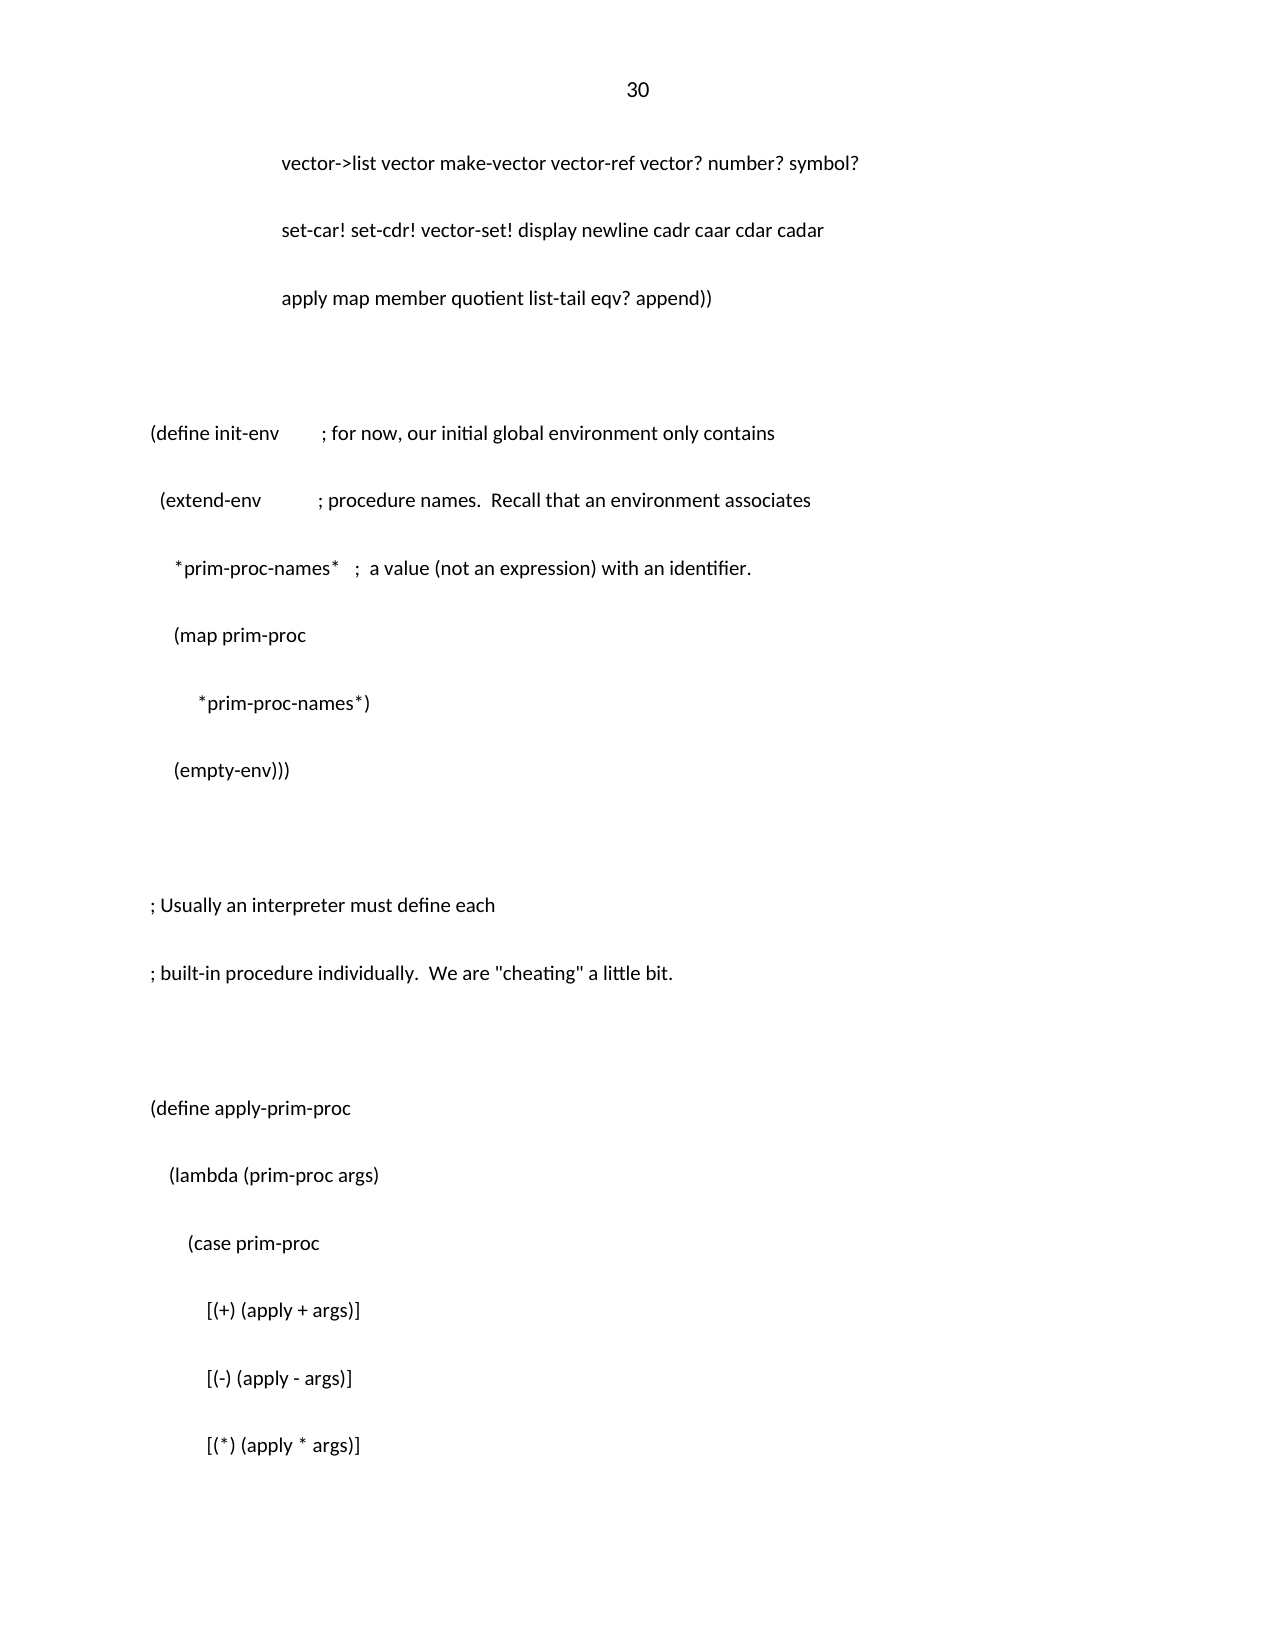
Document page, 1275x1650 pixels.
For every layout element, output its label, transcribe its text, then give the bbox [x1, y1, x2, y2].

text set-car! set-cdr! vector-set! display newline cadr caar cdar cadar [150, 217, 1125, 243]
text *prim-proc-names* ; a value (not an expression) with an identifier. [150, 555, 1125, 580]
text [(-) (apply - args)] [150, 1365, 1125, 1390]
text apply map member quotient list-tail eqv? append)) [150, 285, 1125, 310]
text ; built-in procedure individually. We are "cheating" a little bit. [150, 960, 1125, 985]
text *prim-proc-names*) [150, 690, 1125, 715]
text ; Usually an interpreter must define each [150, 892, 1125, 918]
text [(+) (apply + args)] [150, 1297, 1125, 1323]
text (extend-env ; procedure names. Recall that an environment associates [150, 487, 1125, 513]
text vector->list vector make-vector vector-ref vector? number? symbol? [150, 150, 1125, 175]
text (define init-env ; for now, our initial global environment only contains [150, 420, 1125, 445]
text (map prim-proc [150, 622, 1125, 648]
text (define apply-prim-proc [150, 1095, 1125, 1120]
text (lambda (prim-proc args) [150, 1162, 1125, 1188]
text (empty-env))) [150, 757, 1125, 783]
text (case prim-proc [150, 1230, 1125, 1255]
text [(*) (apply * args)] [150, 1432, 1125, 1458]
